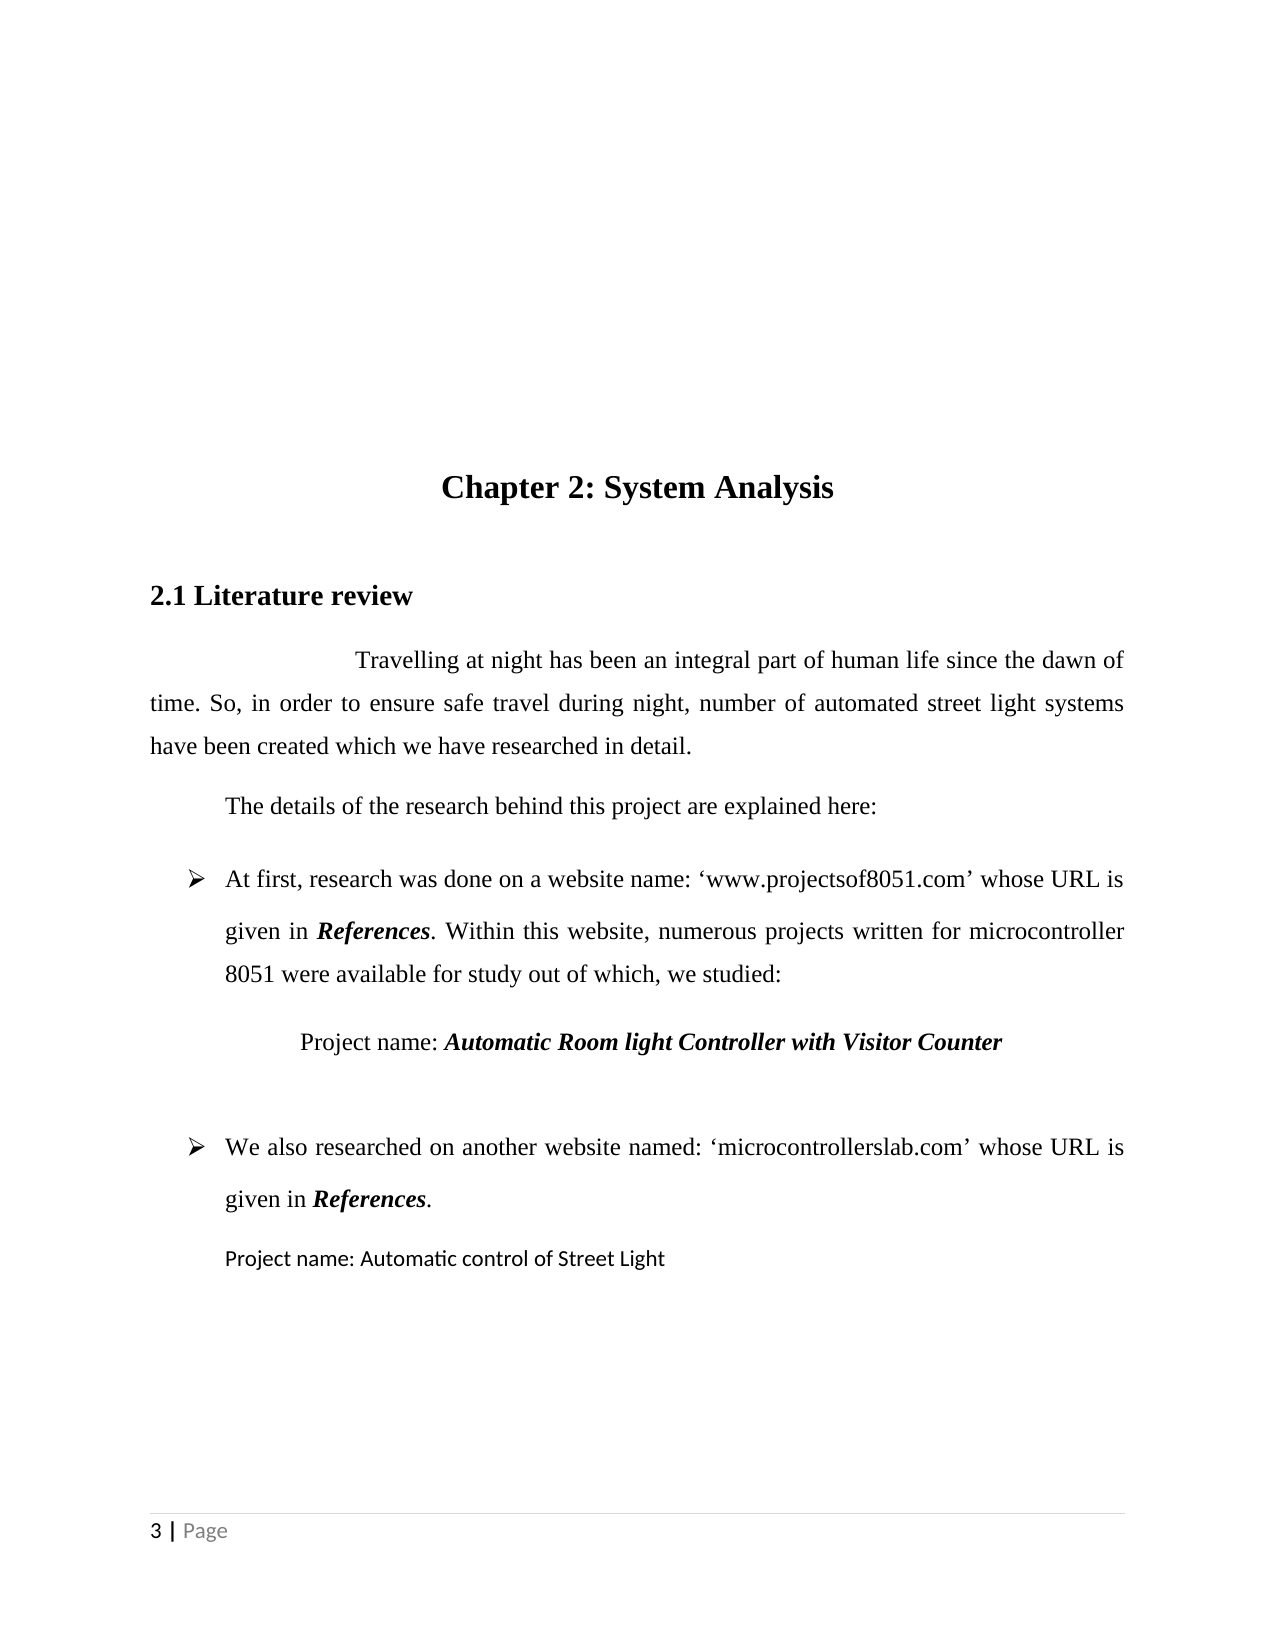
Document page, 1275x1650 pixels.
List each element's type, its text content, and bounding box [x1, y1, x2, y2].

text Travelling at night has been an integral part of human life since the dawn of time. So, in order to ensure safe travel during night, number of automated street light systems have been created which we have researched in detail. [150, 645, 1125, 760]
subtitle Project name: Automatic Room light Controller with Visitor Counter [150, 1027, 1125, 1056]
text Chapter 2: System Analysis [150, 467, 1125, 505]
text Project name: Automatic control of Street Light [150, 1244, 1125, 1272]
list We also researched on another website named: ‘microcontrollerslab.com’ whose URL is given in References. [187, 1118, 1125, 1213]
list At first, research was done on a website name: ‘www.projectsof8051.com’ whose URL is given in References. Within this website, numerous projects written for microcontroller 8051 were available for study out of which, we studied: [187, 851, 1125, 988]
text The details of the research behind this project are explained here: [225, 791, 1125, 819]
text 2.1 Literature review [150, 578, 1125, 611]
